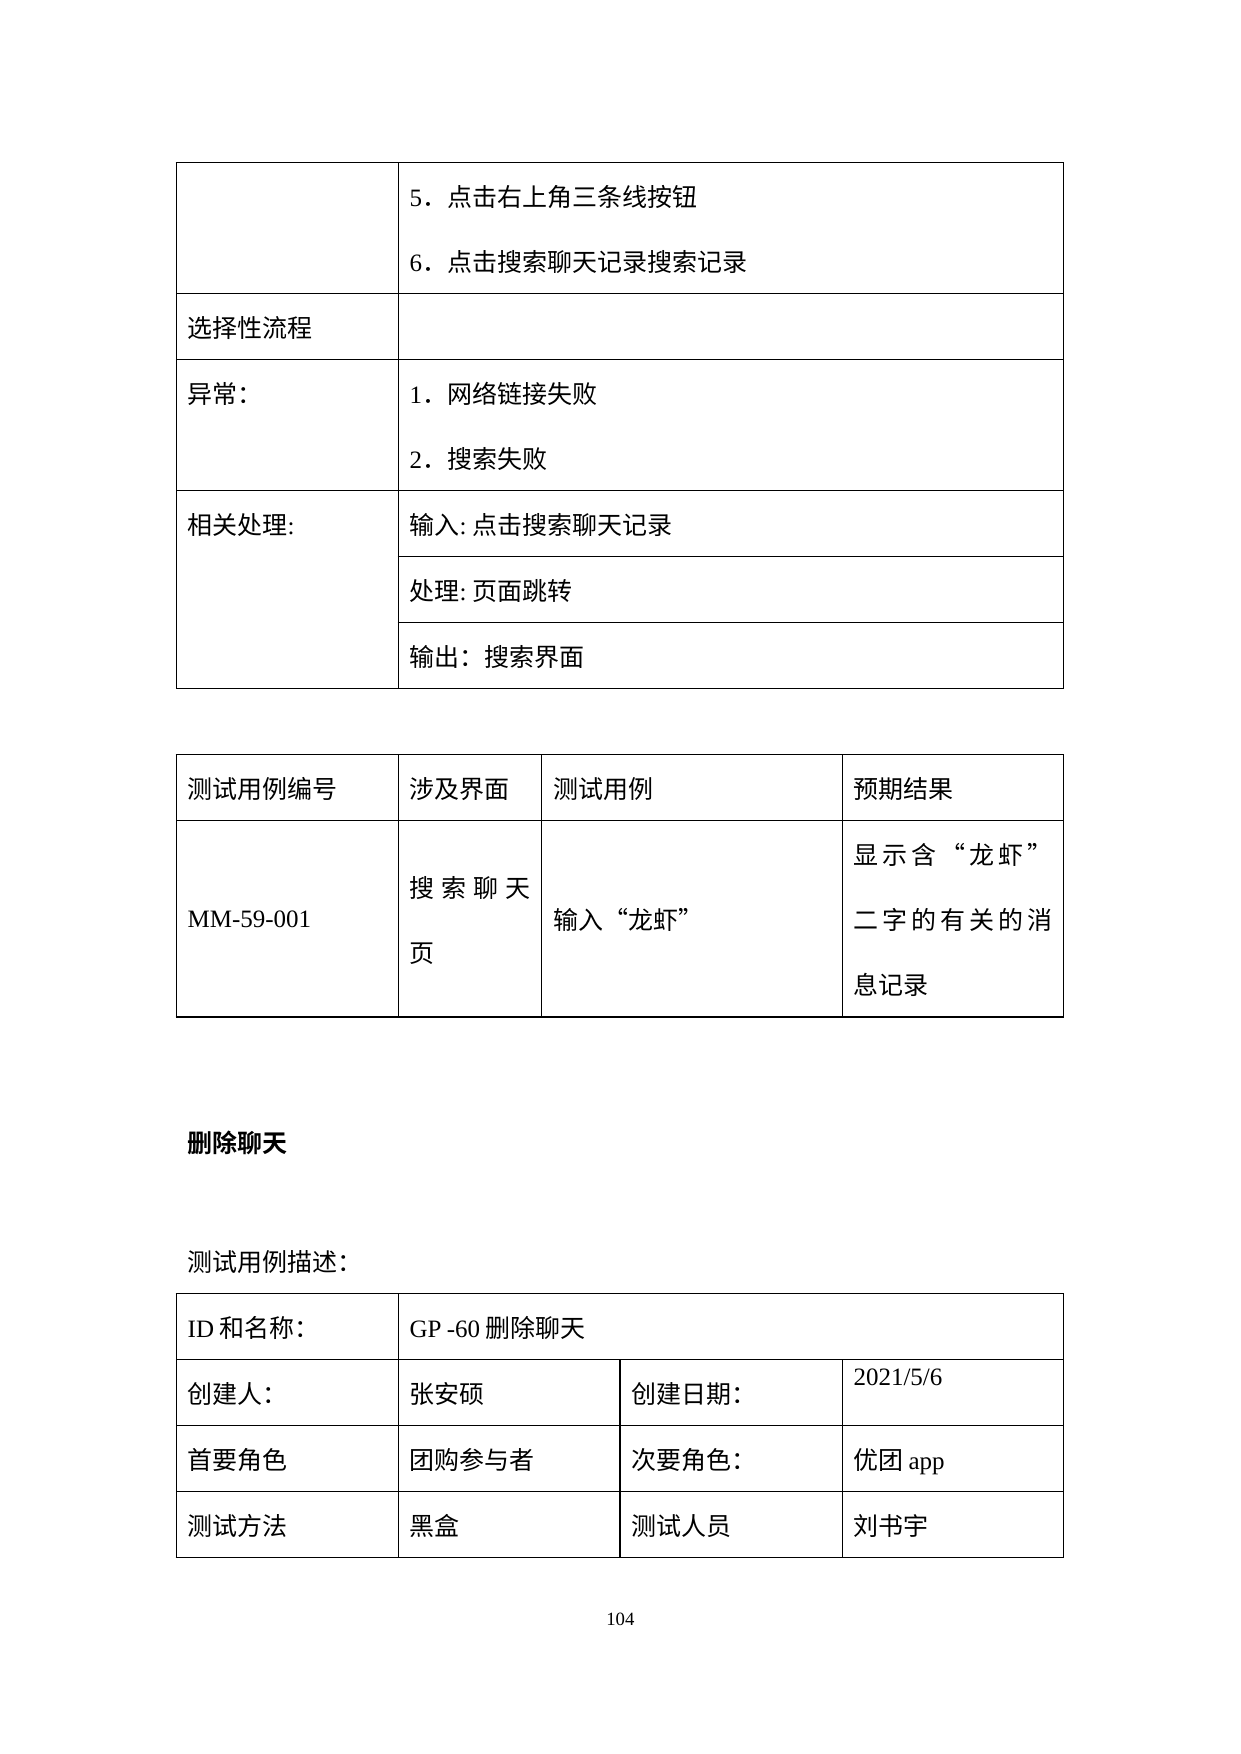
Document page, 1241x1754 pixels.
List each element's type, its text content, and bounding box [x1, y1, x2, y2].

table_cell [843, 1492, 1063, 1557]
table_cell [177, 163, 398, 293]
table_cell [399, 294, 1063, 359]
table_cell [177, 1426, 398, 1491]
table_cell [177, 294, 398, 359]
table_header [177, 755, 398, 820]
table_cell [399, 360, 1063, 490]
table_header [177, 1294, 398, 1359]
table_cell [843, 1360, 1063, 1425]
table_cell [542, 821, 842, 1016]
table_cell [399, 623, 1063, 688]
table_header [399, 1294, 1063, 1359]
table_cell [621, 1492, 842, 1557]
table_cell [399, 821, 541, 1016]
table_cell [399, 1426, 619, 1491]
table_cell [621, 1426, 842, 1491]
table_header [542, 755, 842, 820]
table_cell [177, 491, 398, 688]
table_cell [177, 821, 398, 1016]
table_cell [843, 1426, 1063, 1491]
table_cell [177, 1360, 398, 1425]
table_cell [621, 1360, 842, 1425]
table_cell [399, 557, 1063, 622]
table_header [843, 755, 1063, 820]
text 测试用例描述： [187, 1228, 1053, 1293]
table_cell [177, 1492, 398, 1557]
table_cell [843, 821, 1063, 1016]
text 删除聊天 [187, 1109, 1053, 1174]
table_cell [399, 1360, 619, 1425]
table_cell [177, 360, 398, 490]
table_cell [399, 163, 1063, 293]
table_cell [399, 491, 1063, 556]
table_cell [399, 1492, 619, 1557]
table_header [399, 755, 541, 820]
